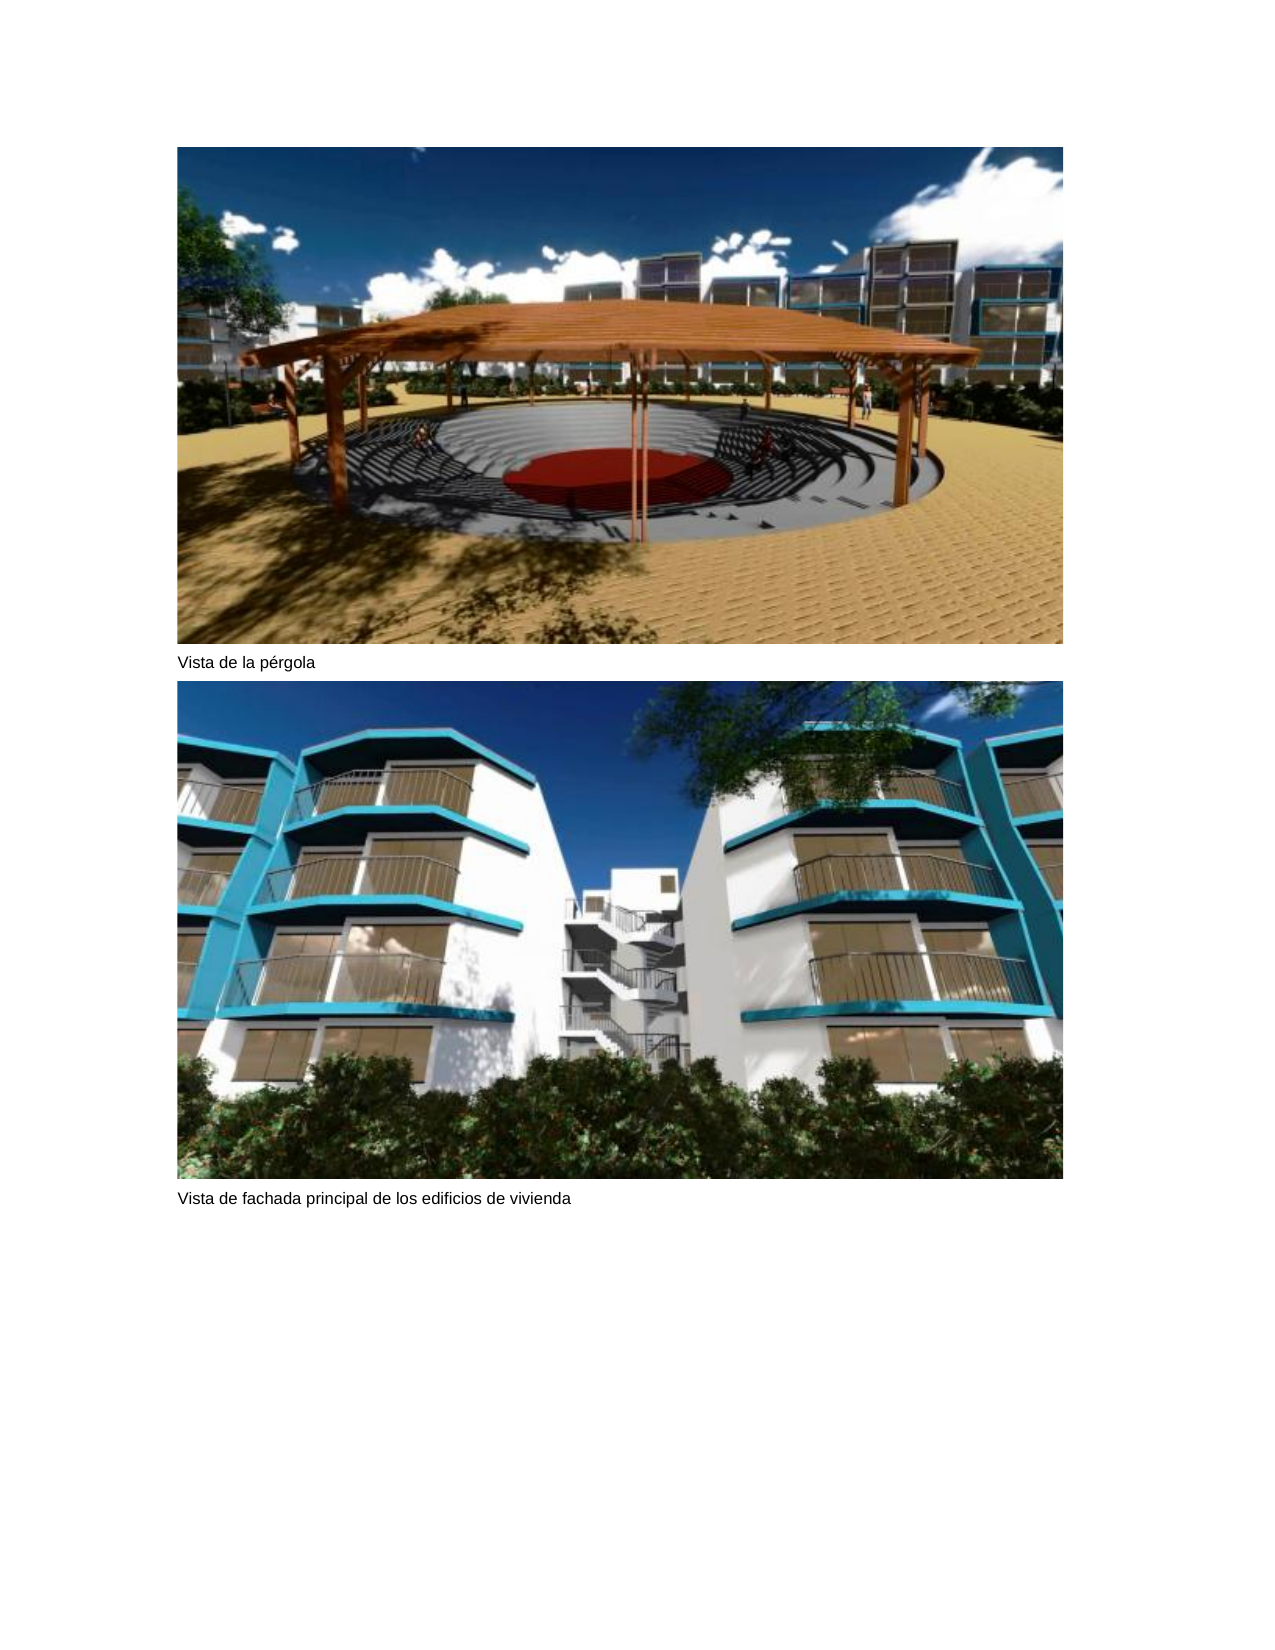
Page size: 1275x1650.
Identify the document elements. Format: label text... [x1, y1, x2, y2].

picture [177, 681, 1064, 1179]
picture [177, 147, 1064, 644]
